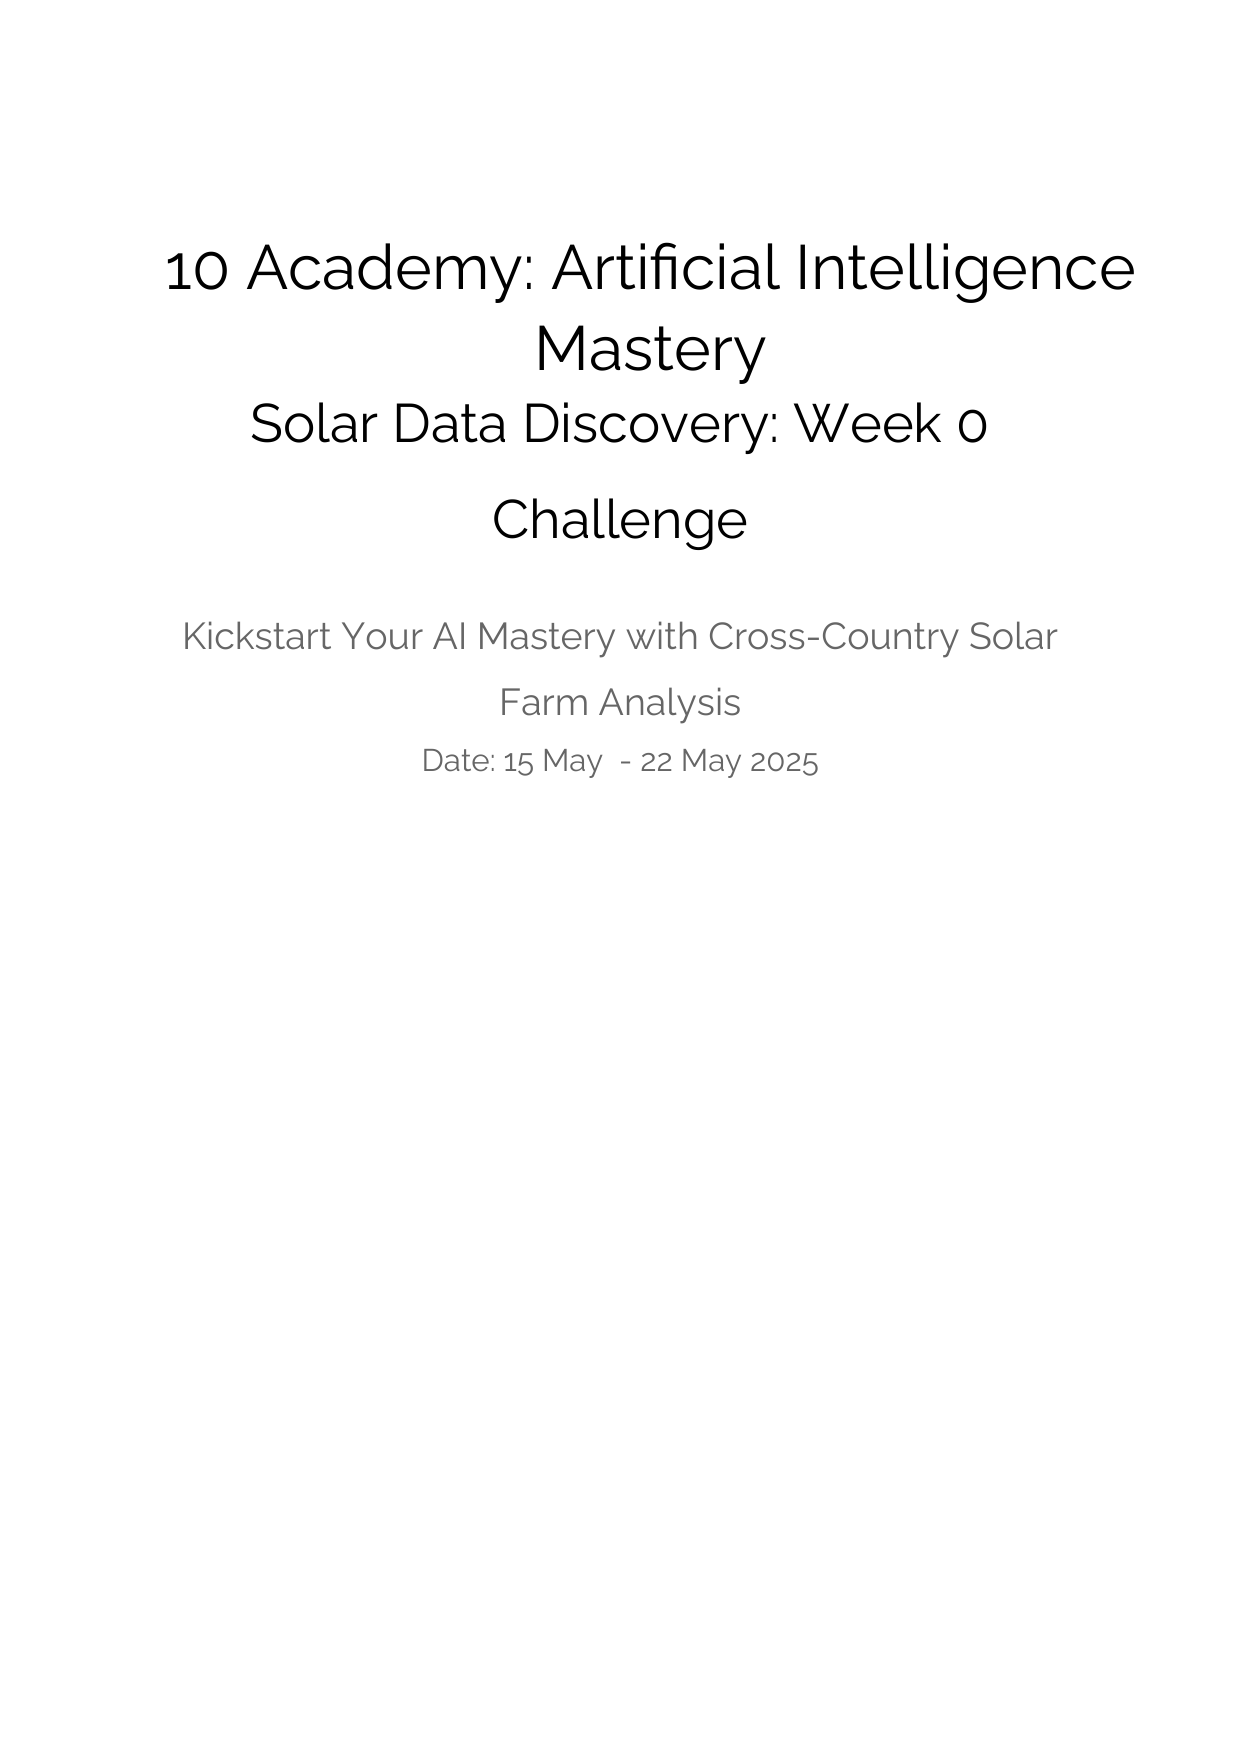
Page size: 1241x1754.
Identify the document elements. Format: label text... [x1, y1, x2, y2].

title 10 Academy: Artificial Intelligence Mastery [61, 231, 1240, 384]
title Solar Data Discovery: Week 0 Challenge [150, 392, 1090, 551]
subtitle Kickstart Your AI Mastery with Cross-Country Solar Farm Analysis Date: 15 May - 22 May 2025 [150, 614, 1090, 779]
